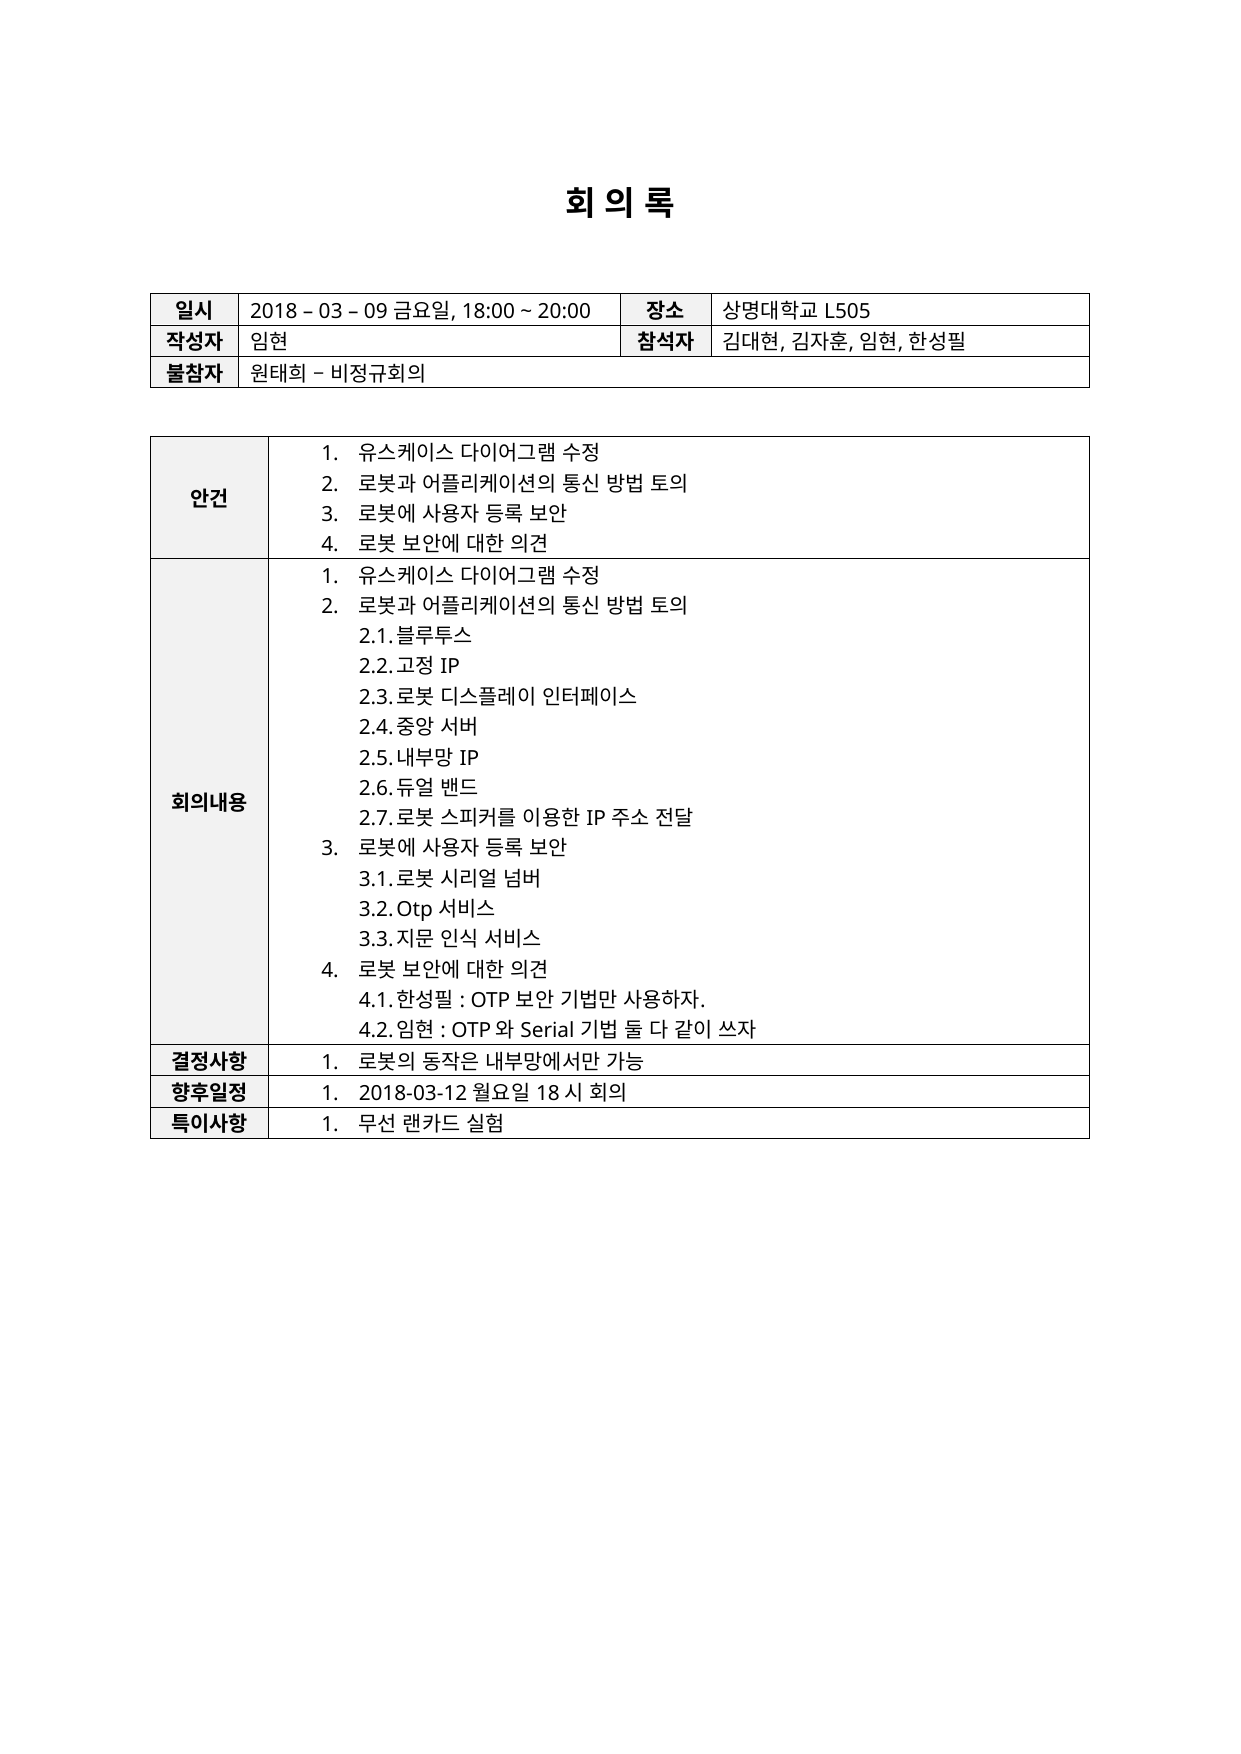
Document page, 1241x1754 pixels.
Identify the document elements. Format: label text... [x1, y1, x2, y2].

table_cell 참석자 [621, 326, 711, 356]
table_cell 원태희 – 비정규회의 [239, 357, 1089, 387]
table_header 일시 [151, 294, 238, 324]
table_cell 회의내용 [151, 559, 268, 1044]
table_cell 김대현, 김자훈, 임현, 한성필 [712, 326, 1089, 356]
table_cell 불참자 [151, 357, 238, 387]
table_cell 향후일정 [151, 1076, 268, 1107]
table_cell 임현 [239, 326, 620, 356]
table_cell 유스케이스 다이어그램 수정 로봇과 어플리케이션의 통신 방법 토의 블루투스 고정 IP 로봇 디스플레이 인터페이스 중앙 서버 내부망 IP 듀얼 밴드 로봇 스피커를 이용한 IP 주소 전달 로봇에 사용자 등록 보안 로봇 시리얼 넘버 Otp 서비스 지문 인식 서비스 로봇 보안에 대한 의견 한성필 : OTP 보안 기법만 사용하자. 임현 : OTP와 Serial 기법 둘 다 같이 쓰자 [269, 559, 1089, 1044]
table_cell 결정사항 [151, 1045, 268, 1075]
table_cell 작성자 [151, 326, 238, 356]
table_header 2018 – 03 – 09 금요일, 18:00 ~ 20:00 [239, 294, 620, 324]
table_header 유스케이스 다이어그램 수정 로봇과 어플리케이션의 통신 방법 토의 로봇에 사용자 등록 보안 로봇 보안에 대한 의견 [269, 437, 1089, 558]
table_header 안건 [151, 437, 268, 558]
table_cell 특이사항 [151, 1108, 268, 1138]
text 회 의 록 [150, 177, 1090, 225]
table_cell 로봇의 동작은 내부망에서만 가능 [269, 1045, 1089, 1075]
table_cell 무선 랜카드 실험 [269, 1108, 1089, 1138]
table_header 장소 [621, 294, 711, 324]
table_cell 2018-03-12 월요일 18시 회의 [269, 1076, 1089, 1107]
table_header 상명대학교 L505 [712, 294, 1089, 324]
